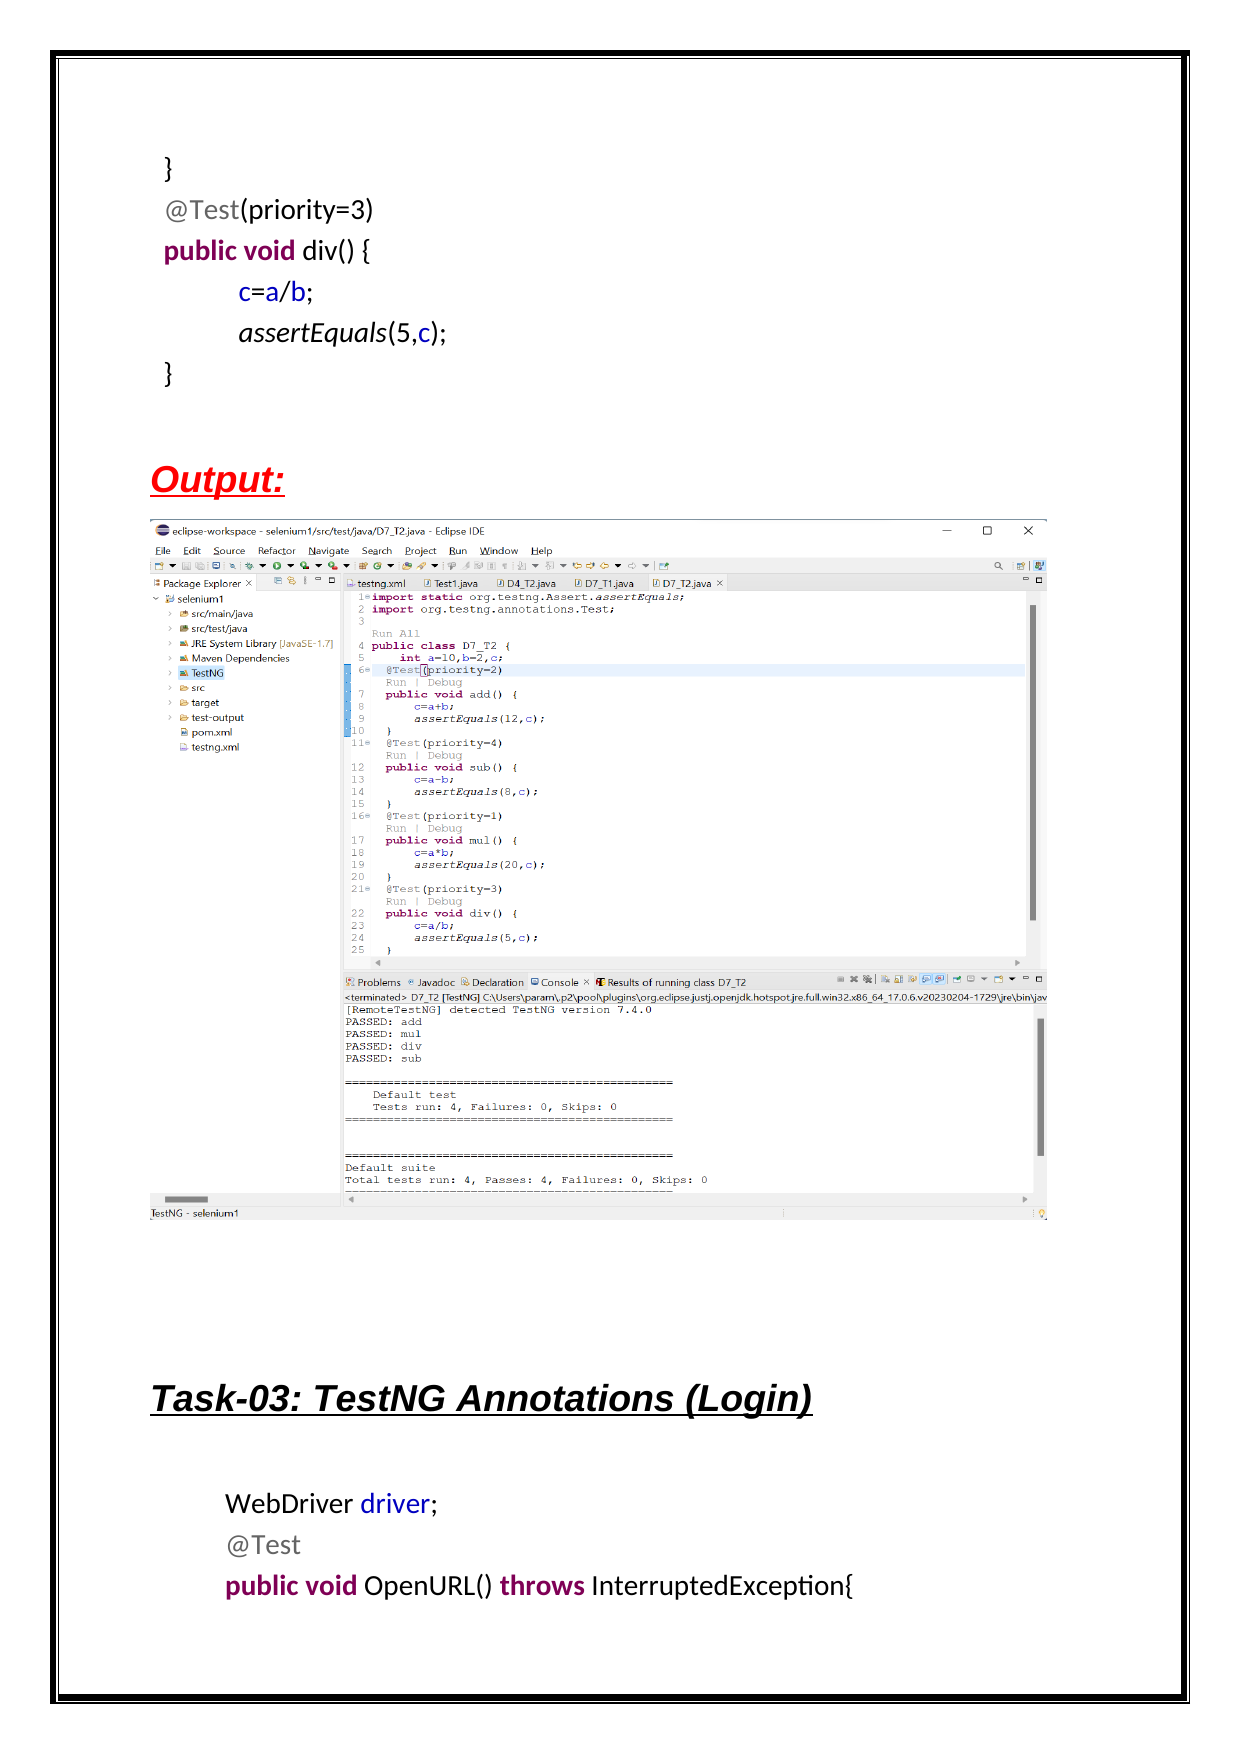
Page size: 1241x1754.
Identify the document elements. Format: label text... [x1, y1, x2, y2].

text assertEquals(5,c); [150, 314, 1090, 349]
picture [150, 519, 1047, 1220]
text Output: [150, 457, 1090, 501]
text } [150, 150, 1090, 186]
text @Test(priority=3) [150, 191, 1090, 227]
text WebDriver driver; [150, 1485, 1090, 1521]
text c=a/b; [150, 273, 1090, 308]
text public void OpenURL() throws InterruptedException{ [150, 1567, 1090, 1602]
text } [150, 355, 1090, 390]
text public void div() { [150, 232, 1090, 267]
text Task-03: TestNG Annotations (Login) [150, 1376, 1090, 1419]
text @Test [150, 1526, 1090, 1561]
